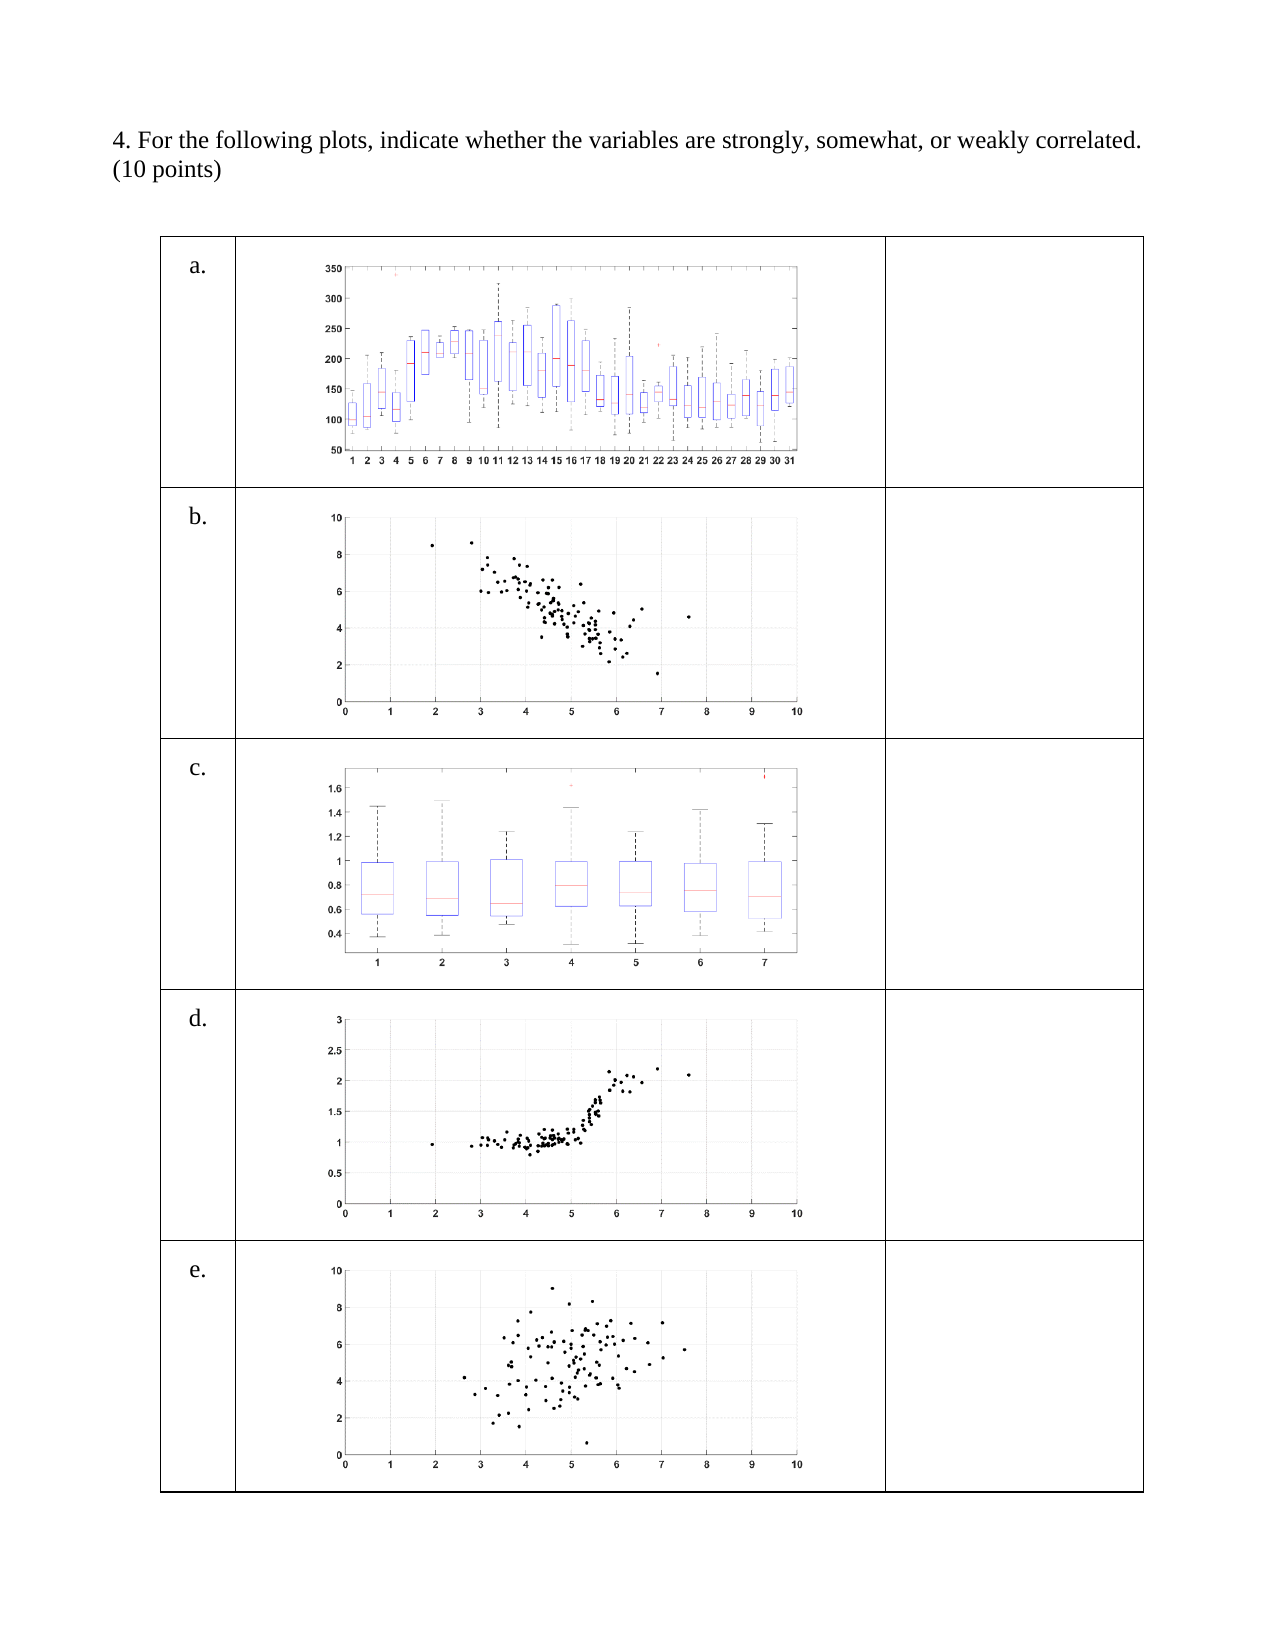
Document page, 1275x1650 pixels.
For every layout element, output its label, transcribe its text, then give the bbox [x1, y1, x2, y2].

table_cell [236, 990, 885, 1240]
picture [269, 751, 852, 977]
table_cell [886, 488, 1143, 738]
table_cell c. [161, 739, 235, 989]
table_cell [886, 739, 1143, 989]
picture [269, 1253, 852, 1479]
table_header a. [161, 237, 235, 487]
picture [269, 500, 852, 726]
table_cell [236, 488, 885, 738]
picture [269, 249, 852, 475]
table_cell [886, 990, 1143, 1240]
picture [269, 1002, 852, 1228]
table_cell [236, 739, 885, 989]
list 4. For the following plots, indicate whether the variables are strongly, somewhat, or weakly correlated. (10 points) [112, 125, 1162, 182]
table_cell [236, 1241, 885, 1491]
table_cell e. [161, 1241, 235, 1491]
table_header [886, 237, 1143, 487]
table_header [236, 237, 885, 487]
table_cell b. [161, 488, 235, 738]
table_cell d. [161, 990, 235, 1240]
table_cell [886, 1241, 1143, 1491]
